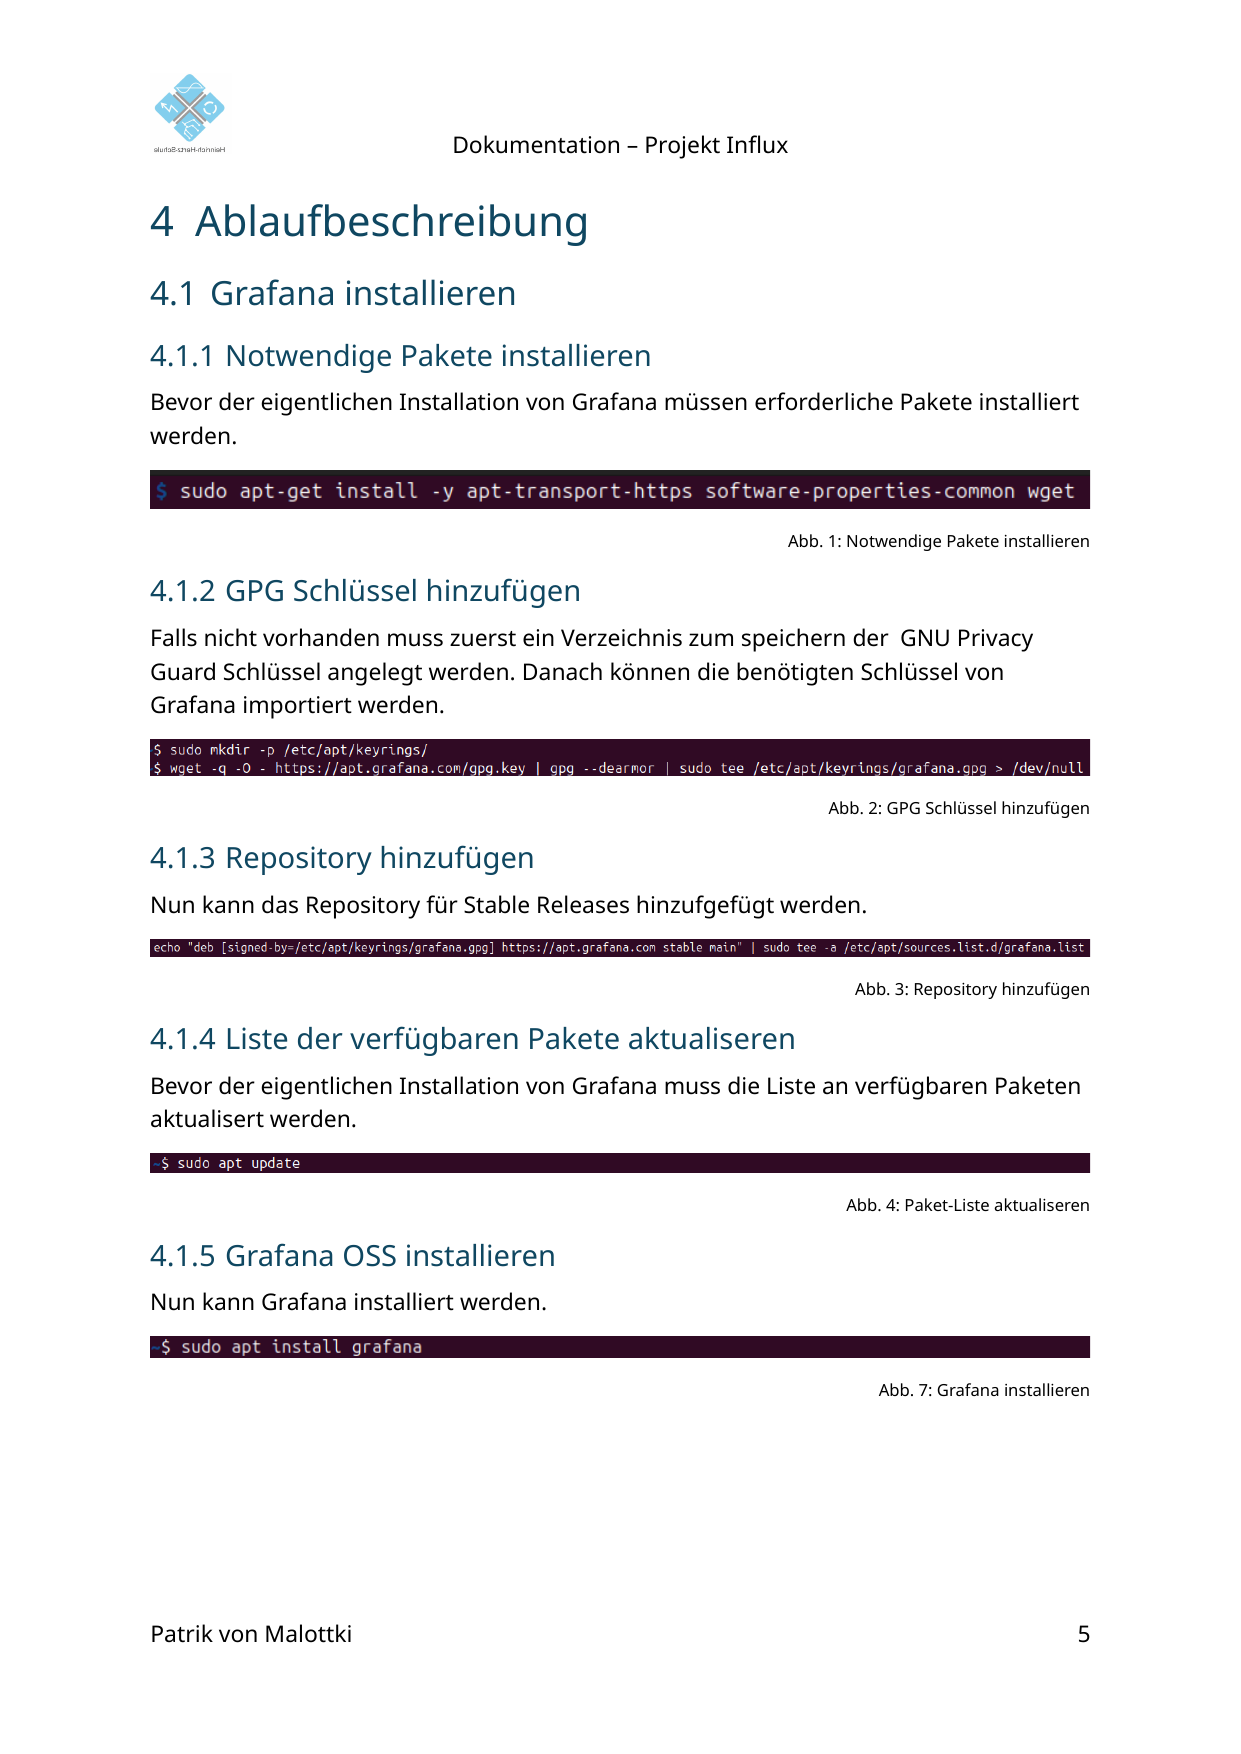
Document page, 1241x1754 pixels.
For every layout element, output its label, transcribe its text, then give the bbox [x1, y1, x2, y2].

text Nun kann Grafana installiert werden. [150, 1286, 1090, 1317]
picture [150, 939, 1091, 957]
text Nun kann das Repository für Stable Releases hinzufgefügt werden. [150, 888, 1090, 920]
picture [150, 739, 1091, 776]
subtitle Liste der verfügbaren Pakete aktualiseren [150, 1018, 1090, 1058]
text Abb. 4: Paket-Liste aktualiseren [150, 1173, 1090, 1216]
picture [150, 1153, 1091, 1173]
picture [150, 1336, 1091, 1358]
text Abb. 1: Notwendige Pakete installieren [150, 509, 1090, 552]
subtitle Repository hinzufügen [150, 837, 1090, 877]
text Bevor der eigentlichen Installation von Grafana müssen erforderliche Pakete installiert werden. [150, 386, 1090, 451]
text Abb. 2: GPG Schlüssel hinzufügen [150, 776, 1090, 819]
subtitle Grafana installieren [150, 269, 1090, 315]
subtitle Ablaufbeschreibung [150, 191, 1090, 248]
picture [150, 470, 1091, 509]
subtitle GPG Schlüssel hinzufügen [150, 571, 1090, 610]
text Bevor der eigentlichen Installation von Grafana muss die Liste an verfügbaren Paketen aktualisert werden. [150, 1070, 1090, 1135]
subtitle Notwendige Pakete installieren [150, 335, 1090, 375]
subtitle Grafana OSS installieren [150, 1235, 1090, 1274]
text Abb. 7: Grafana installieren [150, 1358, 1090, 1401]
text Falls nicht vorhanden muss zuerst ein Verzeichnis zum speichern der GNU Privacy Guard Schlüssel angelegt werden. Danach können die benötigten Schlüssel von Grafana importiert werden. [150, 622, 1090, 721]
text Abb. 3: Repository hinzufügen [150, 957, 1090, 1000]
picture [150, 73, 233, 154]
